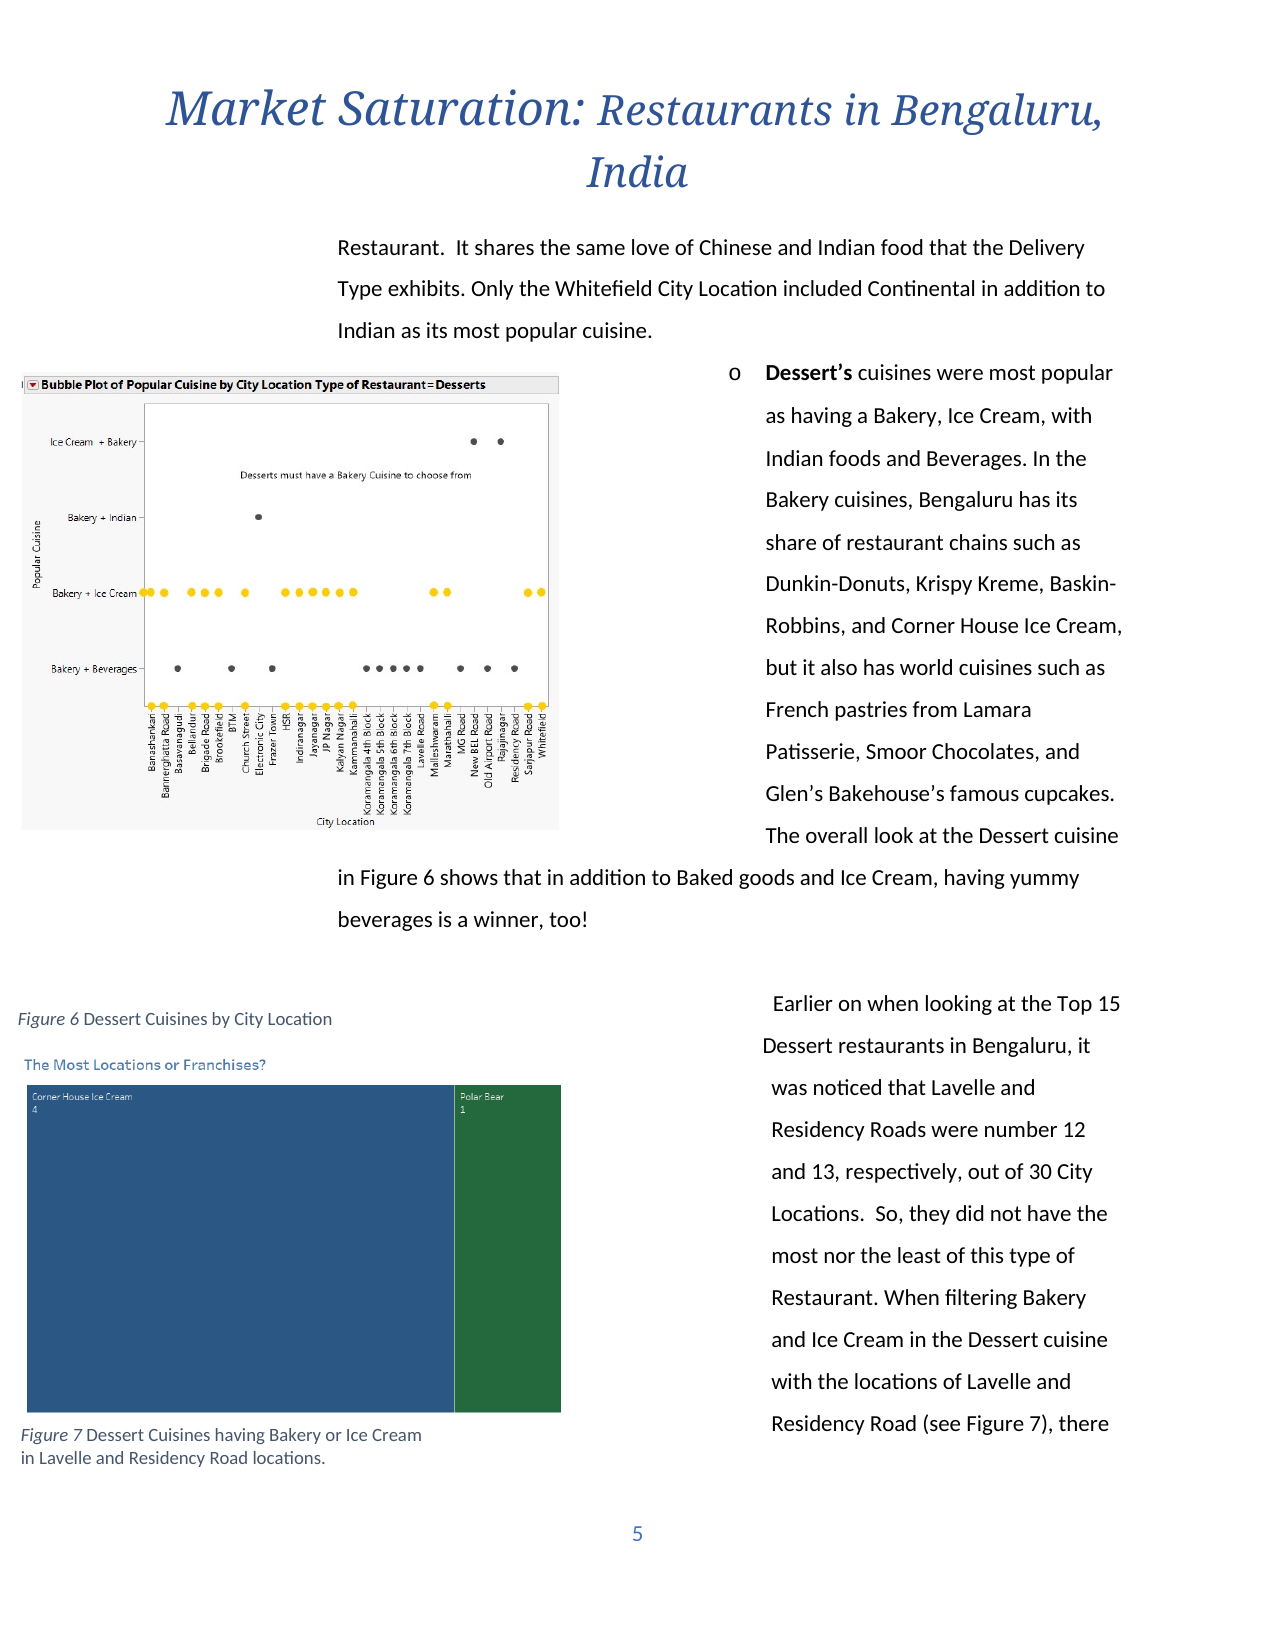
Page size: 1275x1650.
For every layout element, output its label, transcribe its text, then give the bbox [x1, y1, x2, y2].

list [337, 989, 1125, 1437]
picture [21, 372, 559, 828]
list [300, 233, 1125, 344]
list Dessert’s cuisines were most popular as having a Bakery, Ice Cream, with Indian foods and Beverages. In the Bakery cuisines, Bengaluru has its share of restaurant chains such as Dunkin-Donuts, Krispy Kreme, Baskin-Robbins, and Corner House Ice Cream, but it also has world cuisines such as French pastries from Lamara Patisserie, Smoor Chocolates, and Glen’s Bakehouse’s famous cupcakes. The overall look at the Dessert cuisine in Figure 6 shows that in addition to Baked goods and Ice Cream, having yummy beverages is a winner, too! [300, 358, 1125, 933]
picture [21, 1056, 565, 1416]
